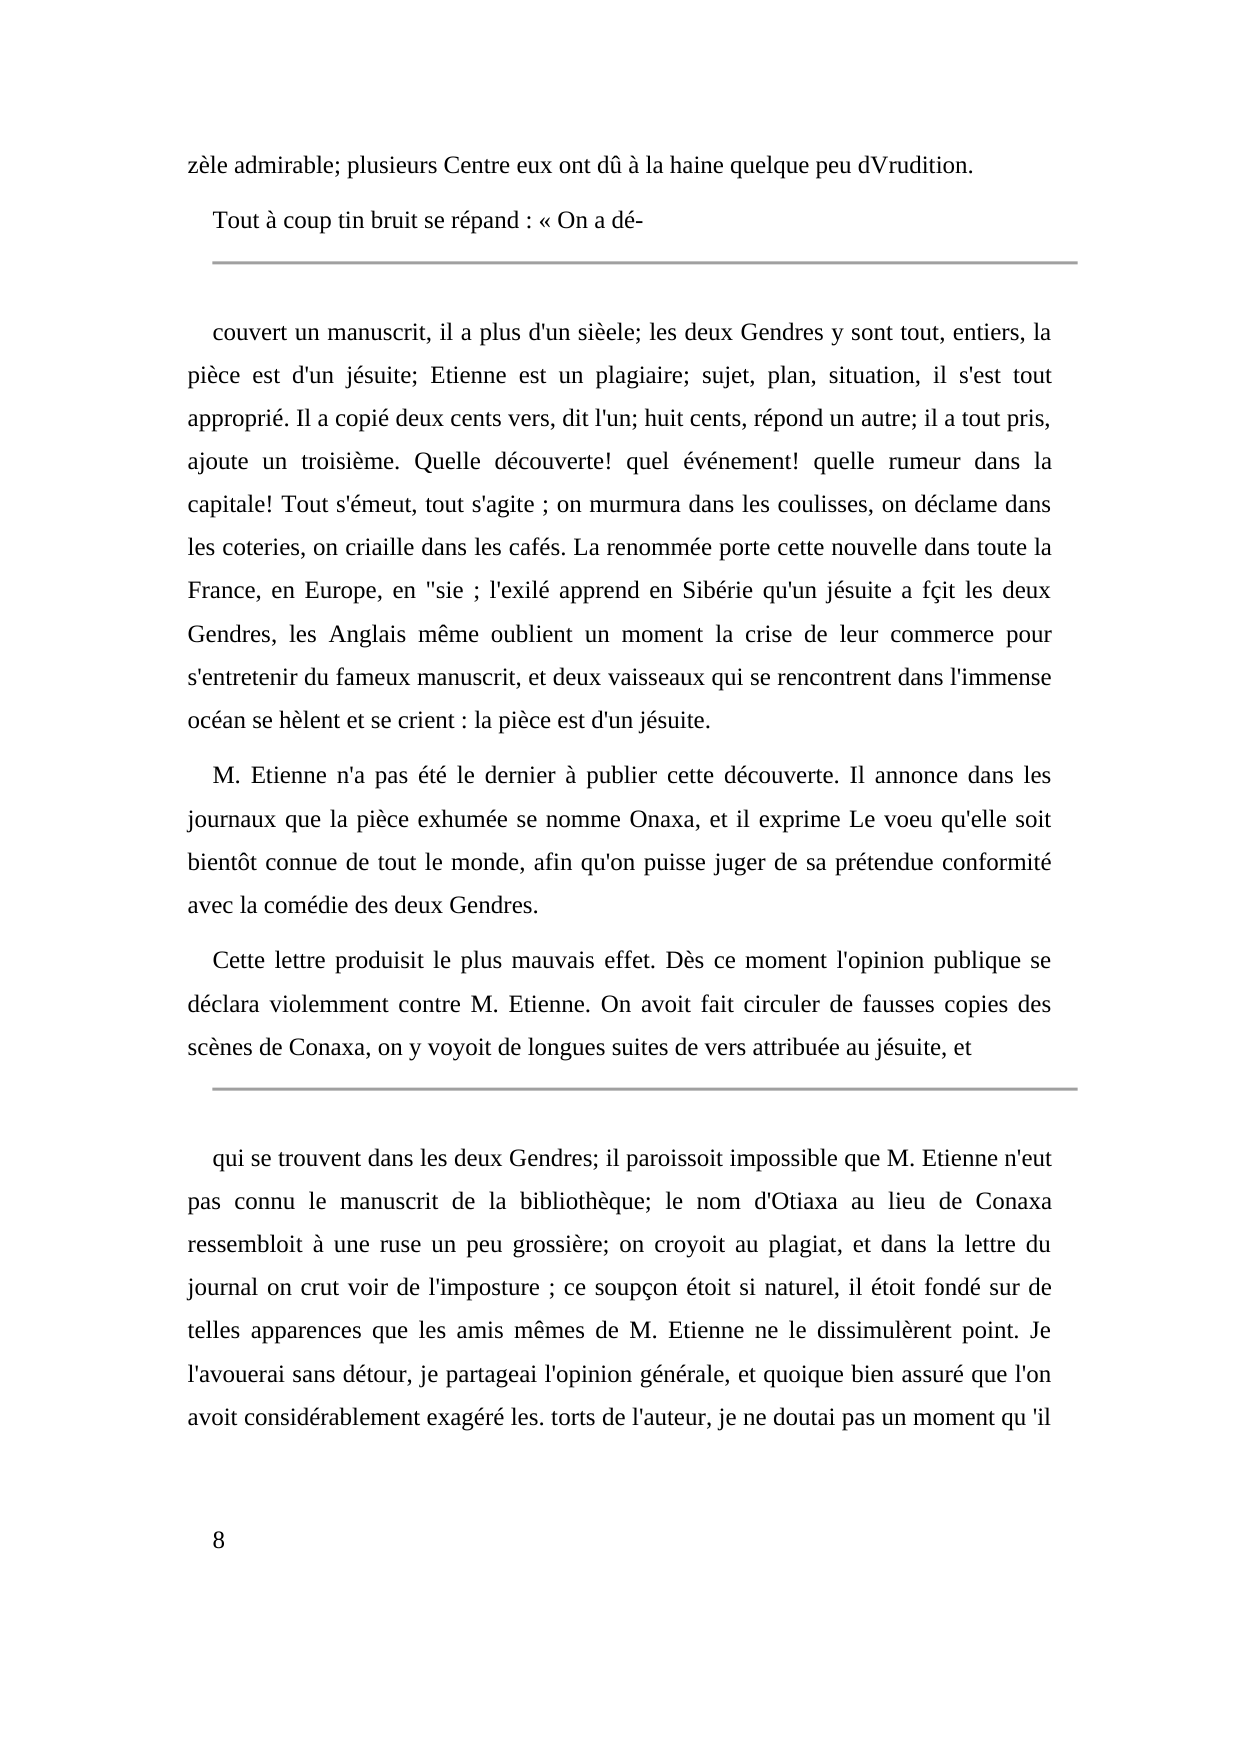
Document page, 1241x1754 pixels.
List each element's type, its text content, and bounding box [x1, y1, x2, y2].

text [187, 1143, 1053, 1431]
text couvert un manuscrit, il a plus d'un sièele; les deux Gendres y sont tout, entiers, la pièce est d'un jésuite; Etienne est un plagiaire; sujet, plan, situation, il s'est tout approprié. Il a copié deux cents vers, dit l'un; huit cents, répond un autre; il a tout pris, ajoute un troisième. Quelle découverte! quel événement! quelle rumeur dans la capitale! Tout s'émeut, tout s'agite ; on murmura dans les coulisses, on déclame dans les coteries, on criaille dans les cafés. La renommée porte cette nouvelle dans toute la France, en Europe, en "sie ; l'exilé apprend en Sibérie qu'un jésuite a fçit les deux Gendres, les Anglais même oublient un moment la crise de leur commerce pour s'entretenir du fameux manuscrit, et deux vaisseaux qui se rencontrent dans l'immense océan se hèlent et se crient : la pièce est d'un jésuite. [187, 317, 1053, 734]
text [187, 150, 1053, 179]
text M. Etienne n'a pas été le dernier à publier cette découverte. Il annonce dans les journaux que la pièce exhumée se nomme Onaxa, et il exprime Le voeu qu'elle soit bientôt connue de tout le monde, afin qu'on puisse juger de sa prétendue conformité avec la comédie des deux Gendres. [187, 761, 1053, 919]
text Cette lettre produisit le plus mauvais effet. Dès ce moment l'opinion publique se déclara violemment contre M. Etienne. On avoit fait circuler de fausses copies des scènes de Conaxa, on y voyoit de longues suites de vers attribuée au jésuite, et [187, 946, 1053, 1061]
text Tout à coup tin bruit se répand : « On a dé- [187, 206, 1053, 234]
